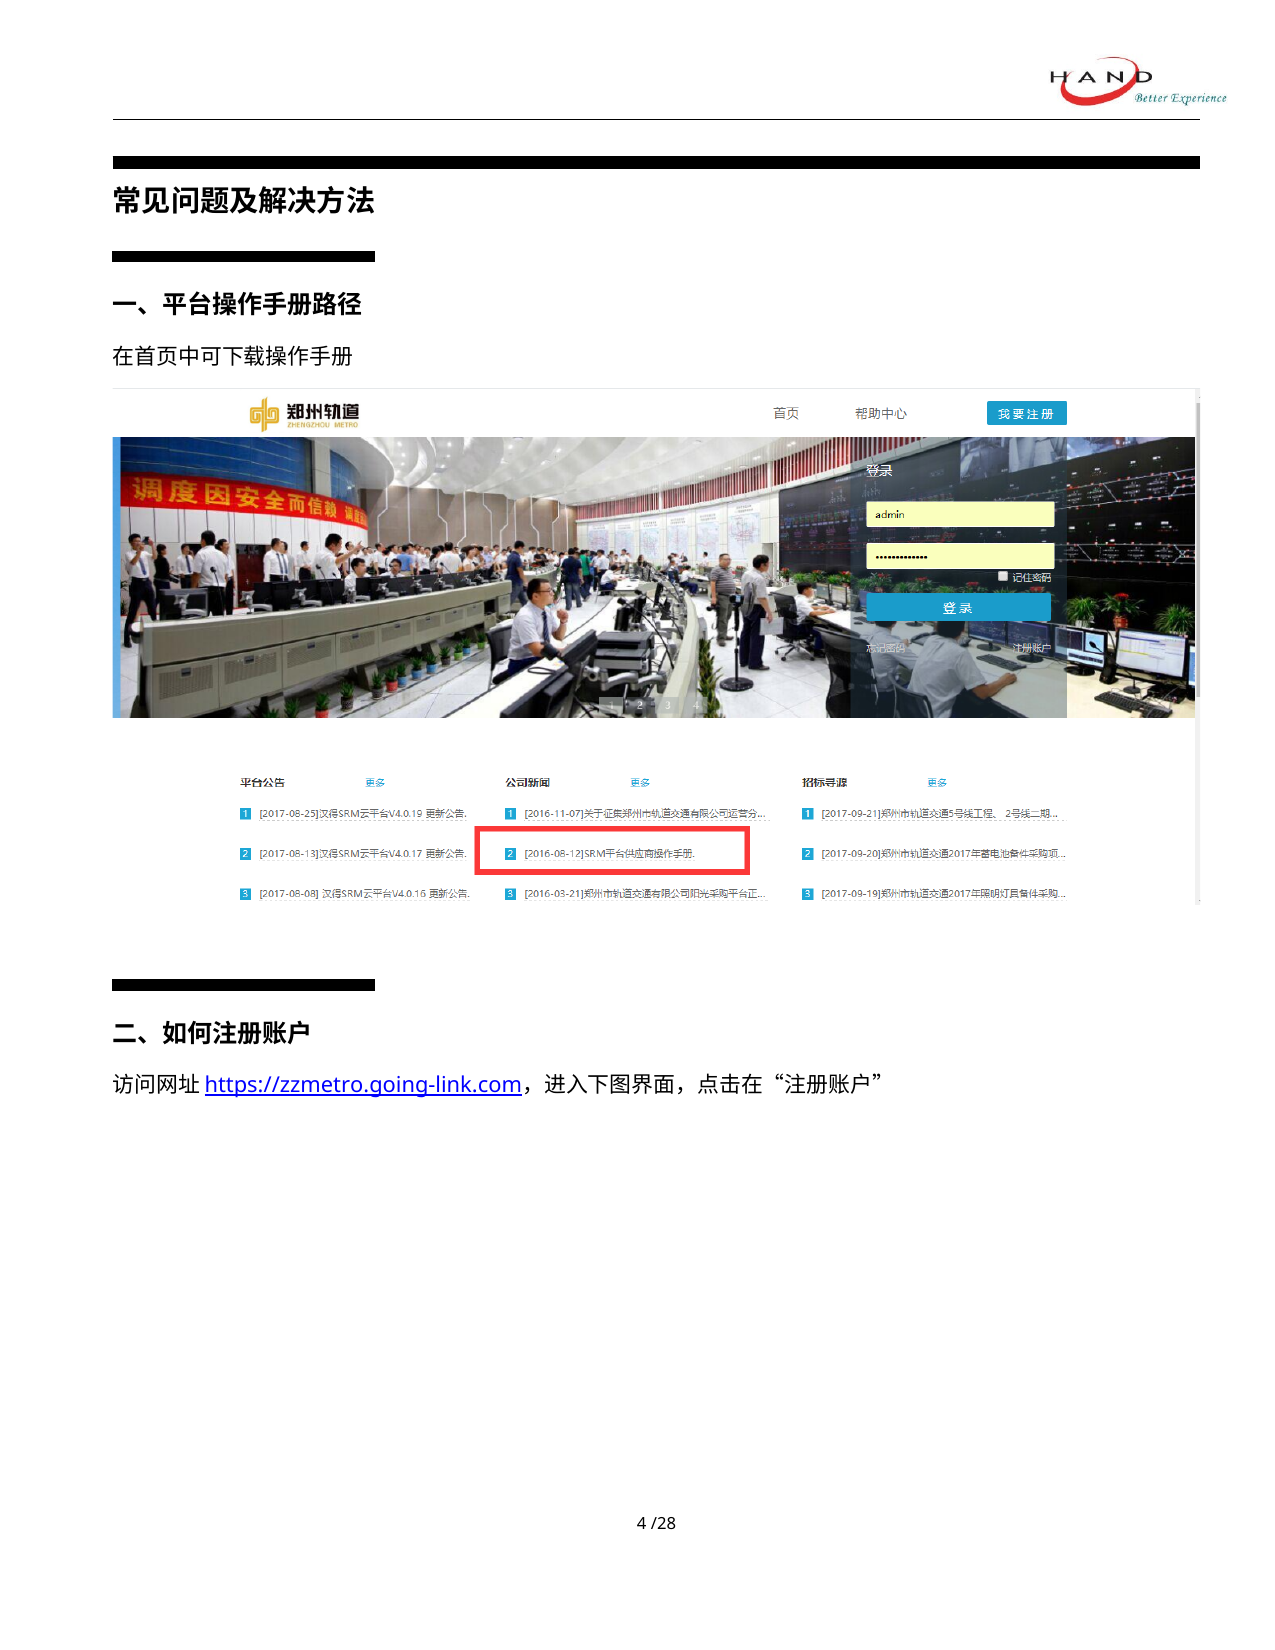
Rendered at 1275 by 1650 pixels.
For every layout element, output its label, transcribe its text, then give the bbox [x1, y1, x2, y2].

subtitle 一、平台操作手册路径 [112, 285, 1200, 321]
text 在首页中可下载操作手册 [112, 339, 1200, 371]
picture [1038, 45, 1238, 118]
picture [112, 387, 1200, 905]
subtitle 二、如何注册账户 [112, 1013, 1200, 1049]
subtitle 常见问题及解决方法 [112, 157, 1200, 219]
text 访问网址https://zzmetro.going-link.com，进入下图界面，点击在“注册账户” [112, 1067, 1200, 1099]
